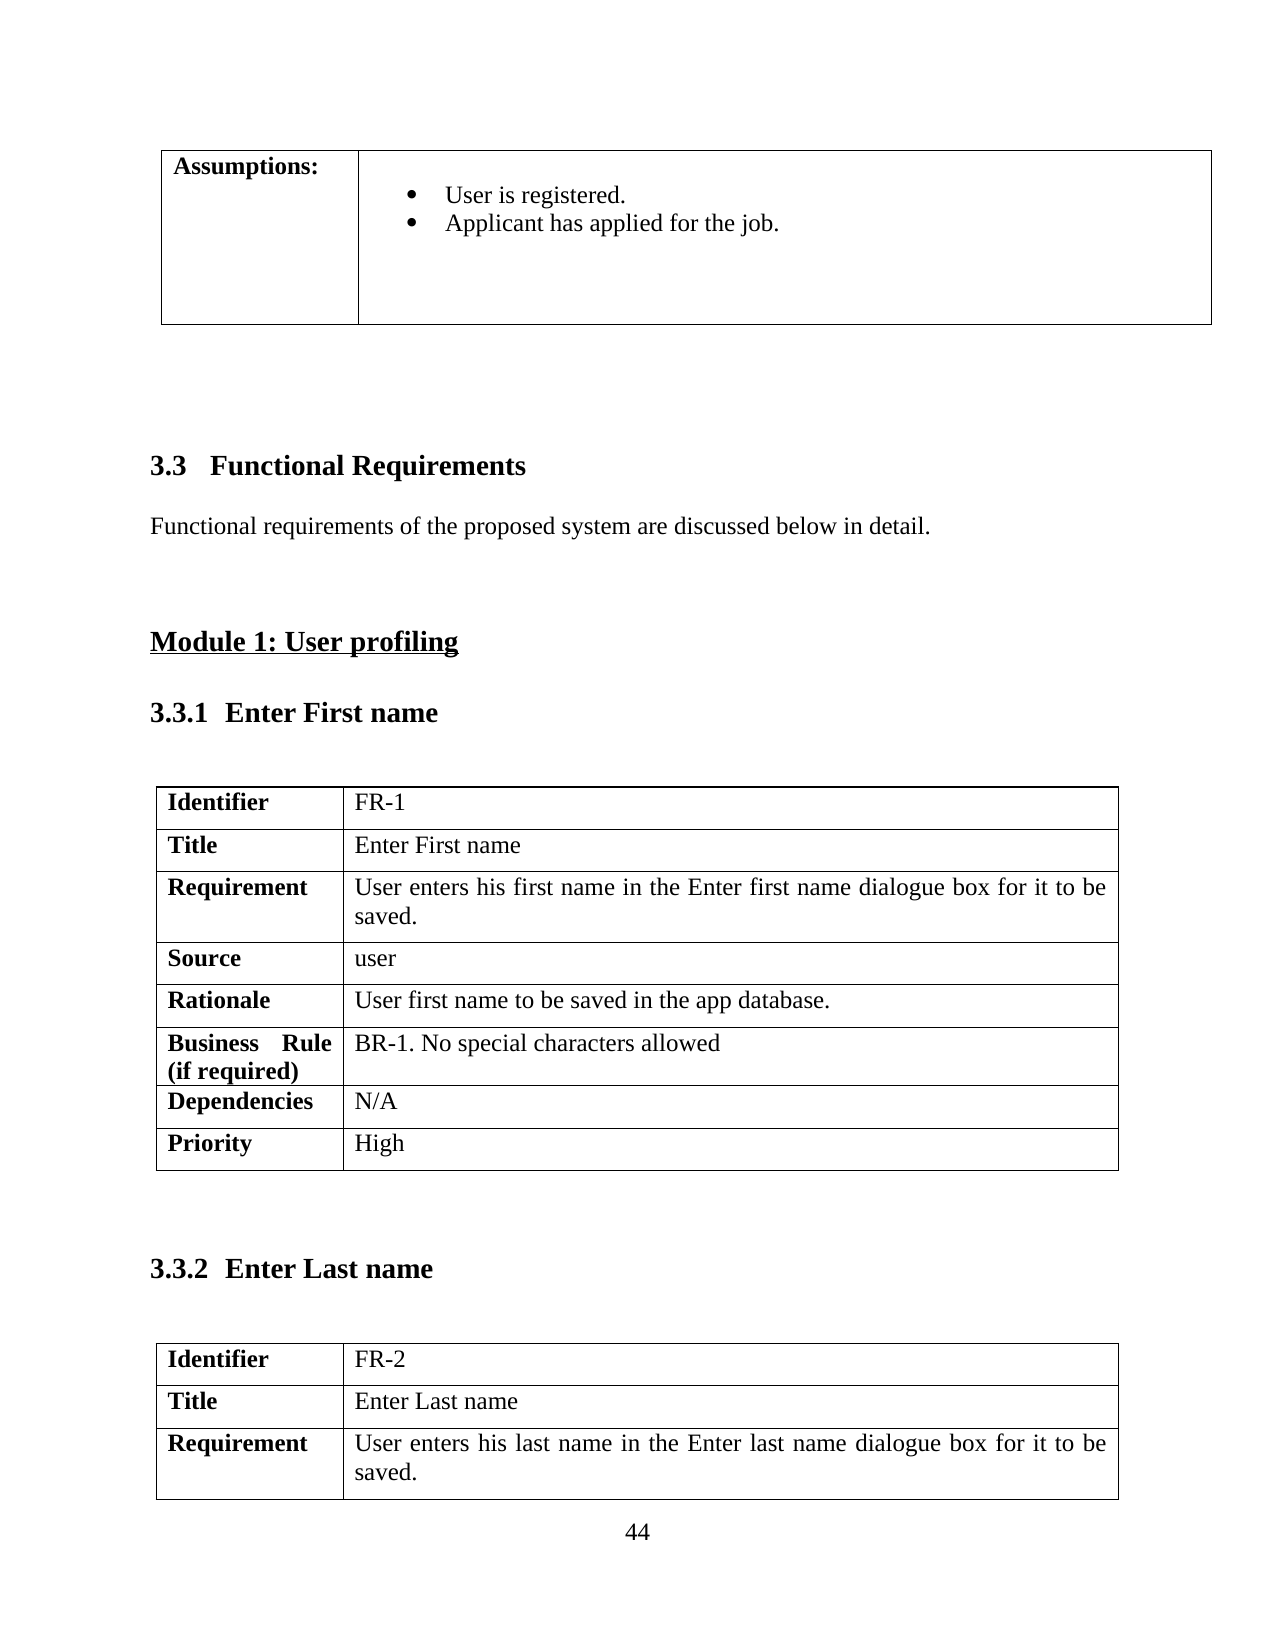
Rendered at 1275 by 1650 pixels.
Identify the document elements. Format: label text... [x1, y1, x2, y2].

subtitle Enter Last name [150, 1251, 1125, 1285]
table_cell BR-1. No special characters allowed [344, 1028, 1118, 1085]
table_cell Requirement [157, 1429, 343, 1498]
table_cell Title [157, 830, 343, 871]
table_header FR-2 [344, 1344, 1118, 1385]
table_cell Business Rule (if required) [157, 1028, 343, 1085]
subtitle Functional Requirements [150, 448, 1125, 482]
table_cell user [344, 943, 1118, 984]
table_cell Priority [157, 1129, 343, 1170]
table_cell Source [157, 943, 343, 984]
table_header Identifier [157, 1344, 343, 1385]
table_cell Assumptions: [162, 151, 358, 323]
table_cell Title [157, 1386, 343, 1427]
table_cell Enter Last name [344, 1386, 1118, 1427]
table_cell Enter First name [344, 830, 1118, 871]
table_header FR-1 [344, 788, 1118, 829]
table_cell N/A [344, 1086, 1118, 1127]
table_cell User enters his last name in the Enter last name dialogue box for it to be saved. [344, 1429, 1118, 1498]
table_cell Requirement [157, 872, 343, 942]
table_cell Rationale [157, 985, 343, 1027]
table_cell User first name to be saved in the app database. [344, 985, 1118, 1027]
table_cell User enters his first name in the Enter first name dialogue box for it to be saved. [344, 872, 1118, 942]
table_cell User is registered. Applicant has applied for the job. [359, 151, 1211, 323]
text Functional requirements of the proposed system are discussed below in detail. [150, 511, 1125, 540]
text Module 1: User profiling [150, 624, 1125, 657]
table_header Identifier [157, 788, 343, 829]
subtitle Enter First name [150, 695, 1125, 728]
table_cell Dependencies [157, 1086, 343, 1127]
table_cell High [344, 1129, 1118, 1170]
